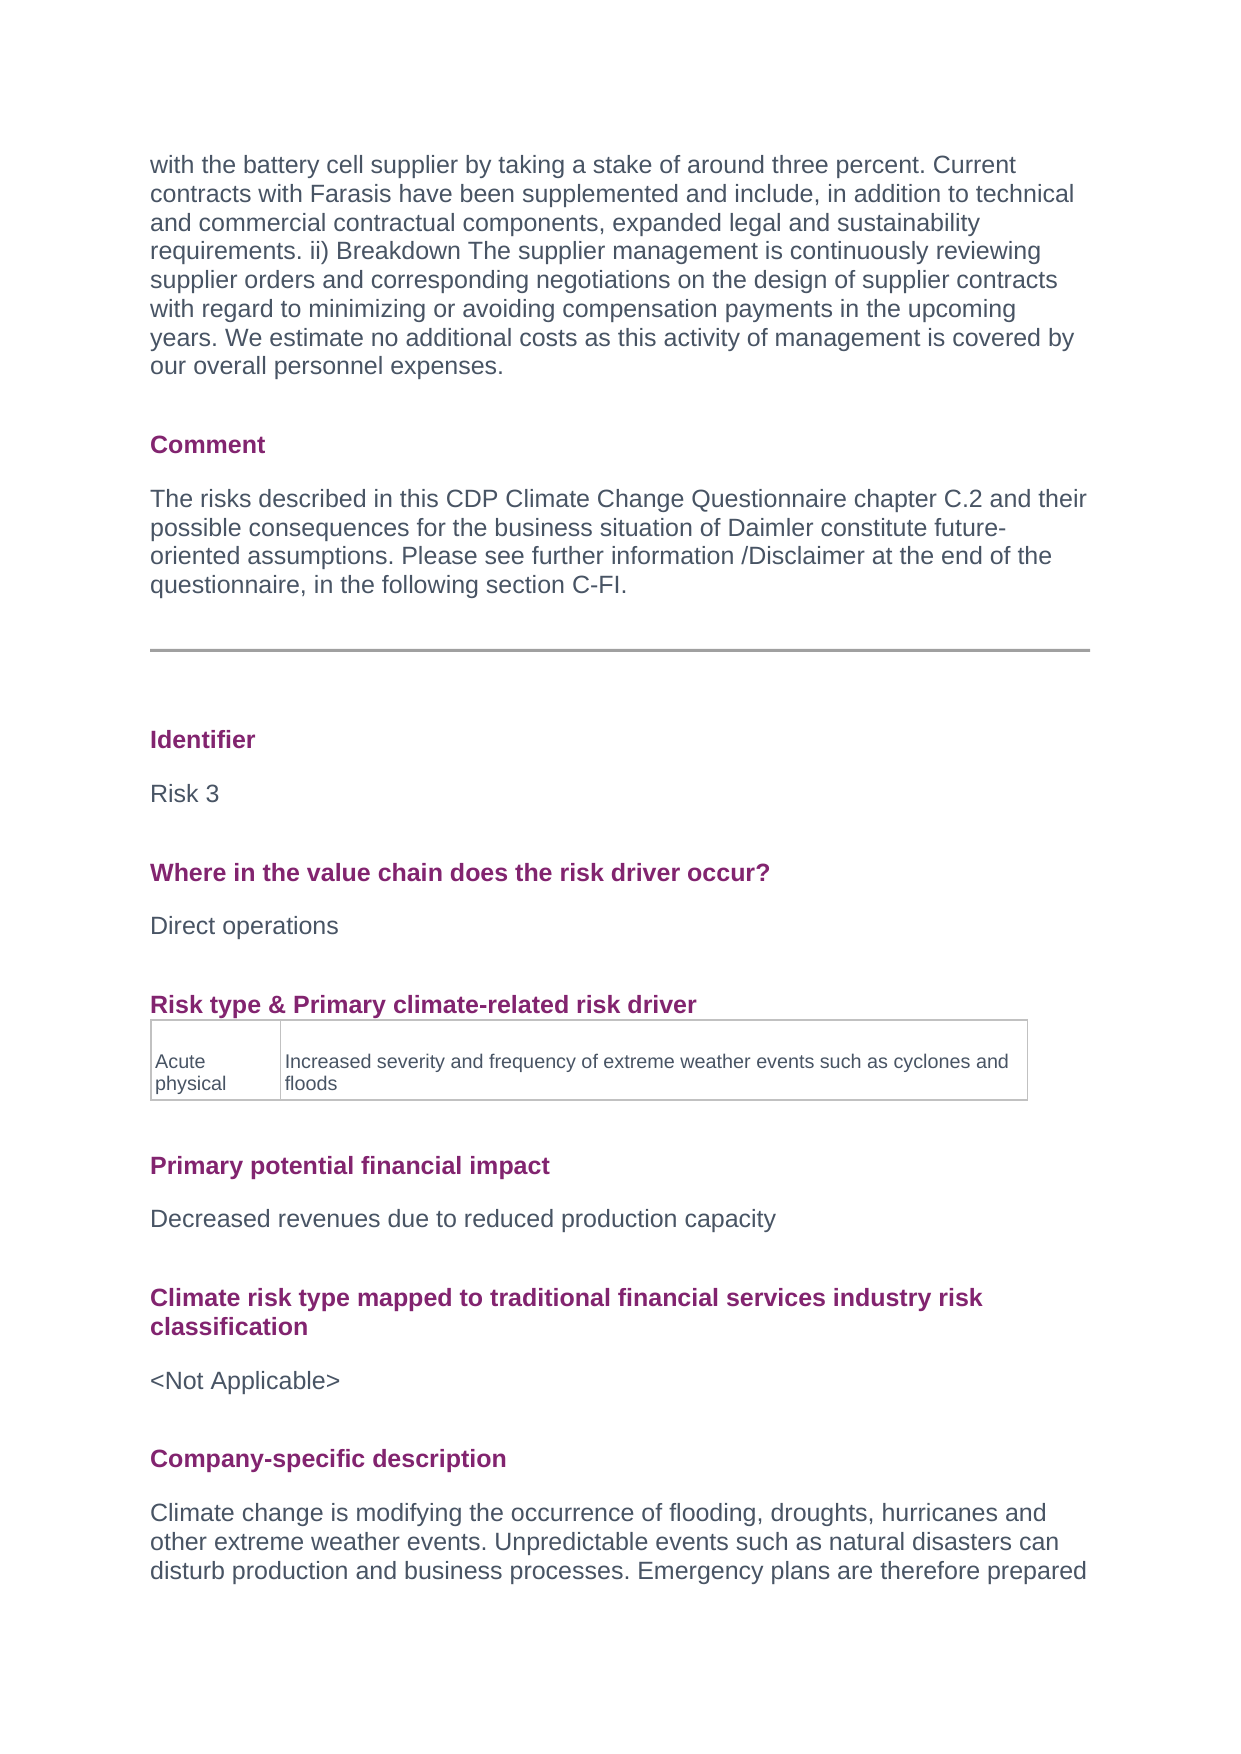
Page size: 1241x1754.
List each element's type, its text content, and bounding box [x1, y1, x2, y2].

subtitle Identifier [150, 725, 1090, 754]
subtitle Where in the value chain does the risk driver occur? [150, 858, 1090, 886]
subtitle Risk type & Primary climate-related risk driver [150, 990, 1090, 1019]
text Decreased revenues due to reduced production capacity [150, 1204, 1090, 1233]
subtitle Company-specific description [150, 1444, 1090, 1473]
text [150, 150, 1090, 380]
table_header Acute physical [152, 1021, 280, 1099]
text The risks described in this CDP Climate Change Questionnaire chapter C.2 and their possible consequences for the business situation of Daimler constitute future-oriented assumptions. Please see further information /Disclaimer at the end of the questionnaire, in the following section C-FI. [150, 484, 1090, 599]
text Direct operations [150, 911, 1090, 940]
table_header Increased severity and frequency of extreme weather events such as cyclones and floods [281, 1021, 1027, 1099]
subtitle Primary potential financial impact [150, 1151, 1090, 1179]
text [150, 1498, 1090, 1584]
text Risk 3 [150, 779, 1090, 808]
text <Not Applicable> [150, 1366, 1090, 1394]
subtitle Climate risk type mapped to traditional financial services industry risk classification [150, 1283, 1090, 1341]
subtitle Comment [150, 430, 1090, 459]
